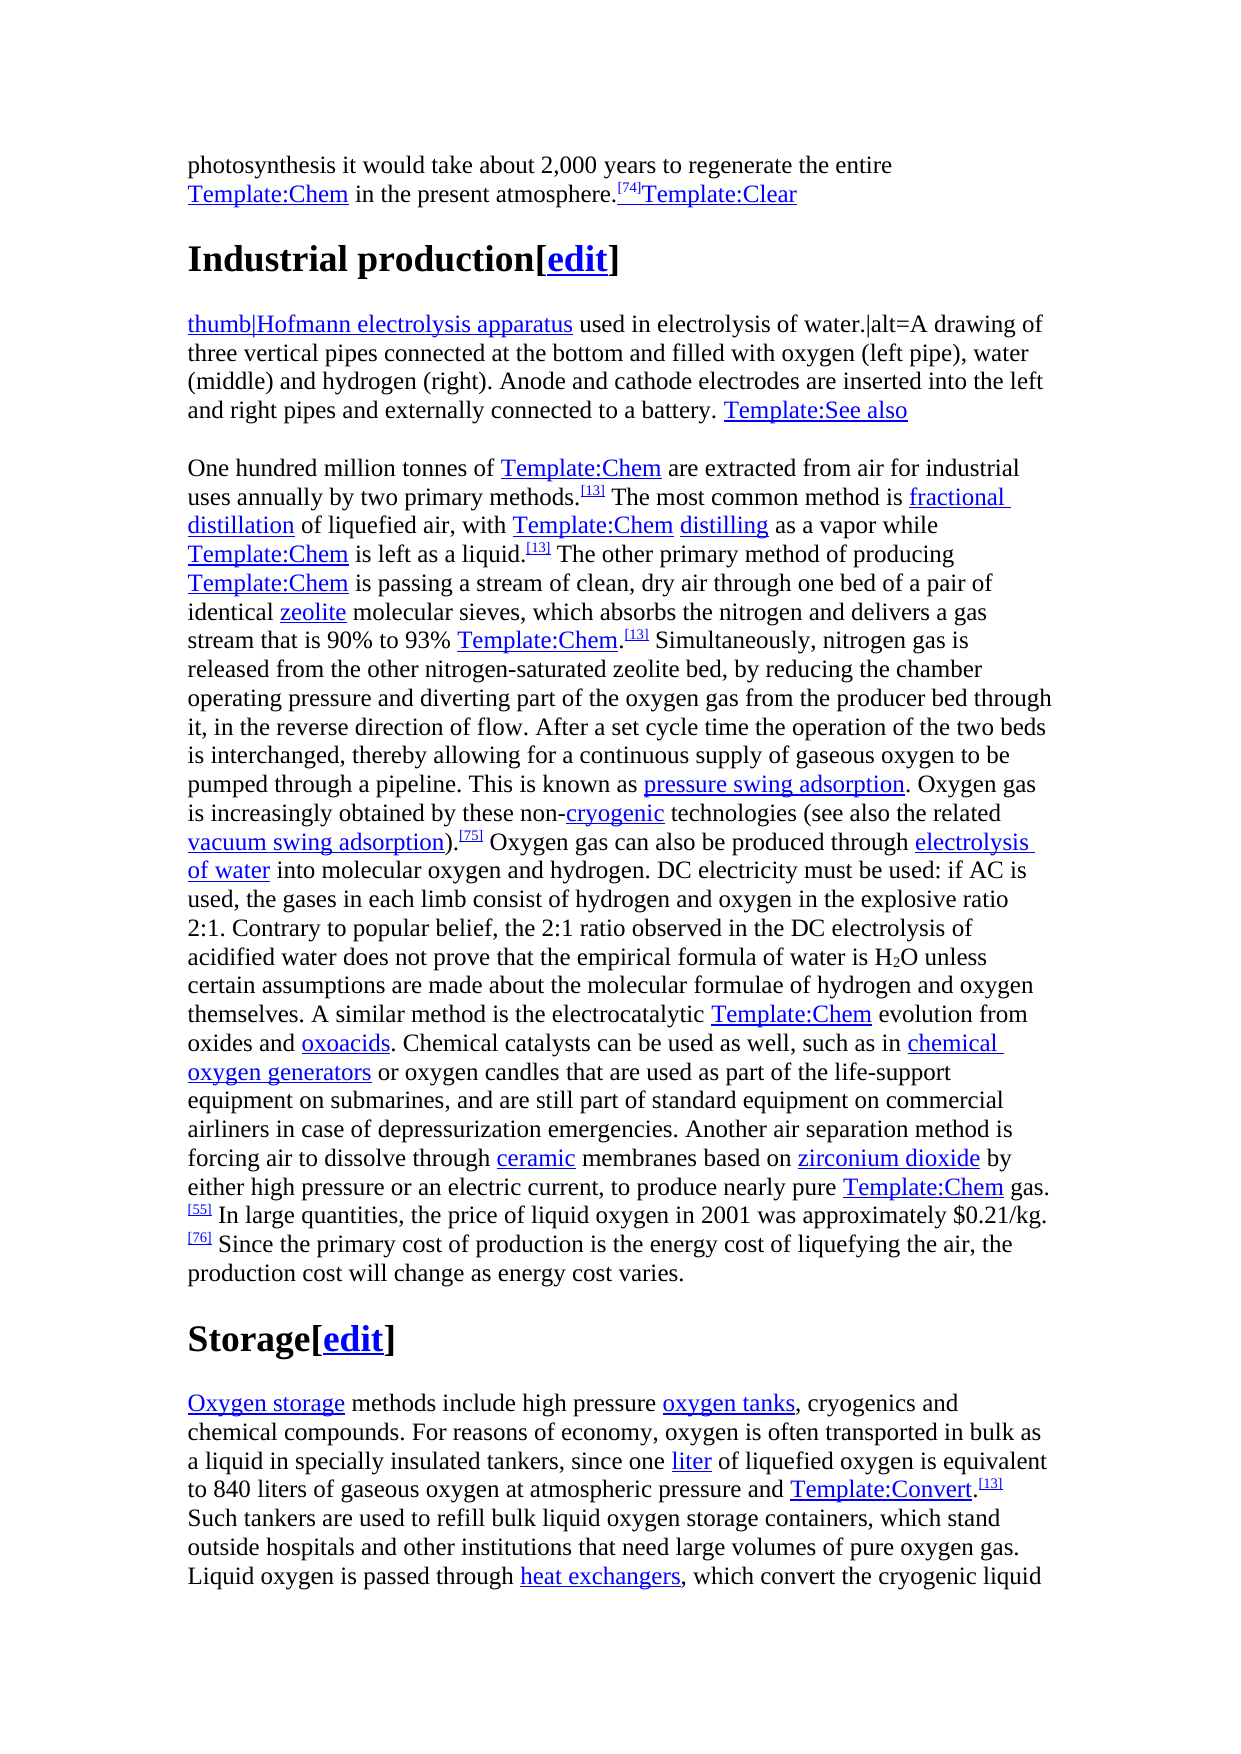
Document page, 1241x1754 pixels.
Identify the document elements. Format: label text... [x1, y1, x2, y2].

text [187, 1388, 1053, 1589]
text One hundred million tonnes of Template:Chem are extracted from air for industrial uses annually by two primary methods.[13] The most common method is fractional distillation of liquefied air, with Template:Chem distilling as a vapor while Template:Chem is left as a liquid.[13] The other primary method of producing Template:Chem is passing a stream of clean, dry air through one bed of a pair of identical zeolite molecular sieves, which absorbs the nitrogen and delivers a gas stream that is 90% to 93% Template:Chem.[13] Simultaneously, nitrogen gas is released from the other nitrogen-saturated zeolite bed, by reducing the chamber operating pressure and diverting part of the oxygen gas from the producer bed through it, in the reverse direction of flow. After a set cycle time the operation of the two beds is interchanged, thereby allowing for a continuous supply of gaseous oxygen to be pumped through a pipeline. This is known as pressure swing adsorption. Oxygen gas is increasingly obtained by these non-cryogenic technologies (see also the related vacuum swing adsorption).[75] Oxygen gas can also be produced through electrolysis of water into molecular oxygen and hydrogen. DC electricity must be used: if AC is used, the gases in each limb consist of hydrogen and oxygen in the explosive ratio 2:1. Contrary to popular belief, the 2:1 ratio observed in the DC electrolysis of acidified water does not prove that the empirical formula of water is H2O unless certain assumptions are made about the molecular formulae of hydrogen and oxygen themselves. A similar method is the electrocatalytic Template:Chem evolution from oxides and oxoacids. Chemical catalysts can be used as well, such as in chemical oxygen generators or oxygen candles that are used as part of the life-support equipment on submarines, and are still part of standard equipment on commercial airliners in case of depressurization emergencies. Another air separation method is forcing air to dissolve through ceramic membranes based on zirconium dioxide by either high pressure or an electric current, to produce nearly pure Template:Chem gas.[55] In large quantities, the price of liquid oxygen in 2001 was approximately $0.21/kg.[76] Since the primary cost of production is the energy cost of liquefying the air, the production cost will change as energy cost varies. [187, 453, 1053, 1287]
subtitle Industrial production[edit] [187, 237, 1053, 280]
subtitle Storage[edit] [187, 1316, 1053, 1359]
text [187, 150, 1053, 207]
text thumb|Hofmann electrolysis apparatus used in electrolysis of water.|alt=A drawing of three vertical pipes connected at the bottom and filled with oxygen (left pipe), water (middle) and hydrogen (right). Anode and cathode electrodes are inserted into the left and right pipes and externally connected to a battery. Template:See also [187, 309, 1053, 424]
